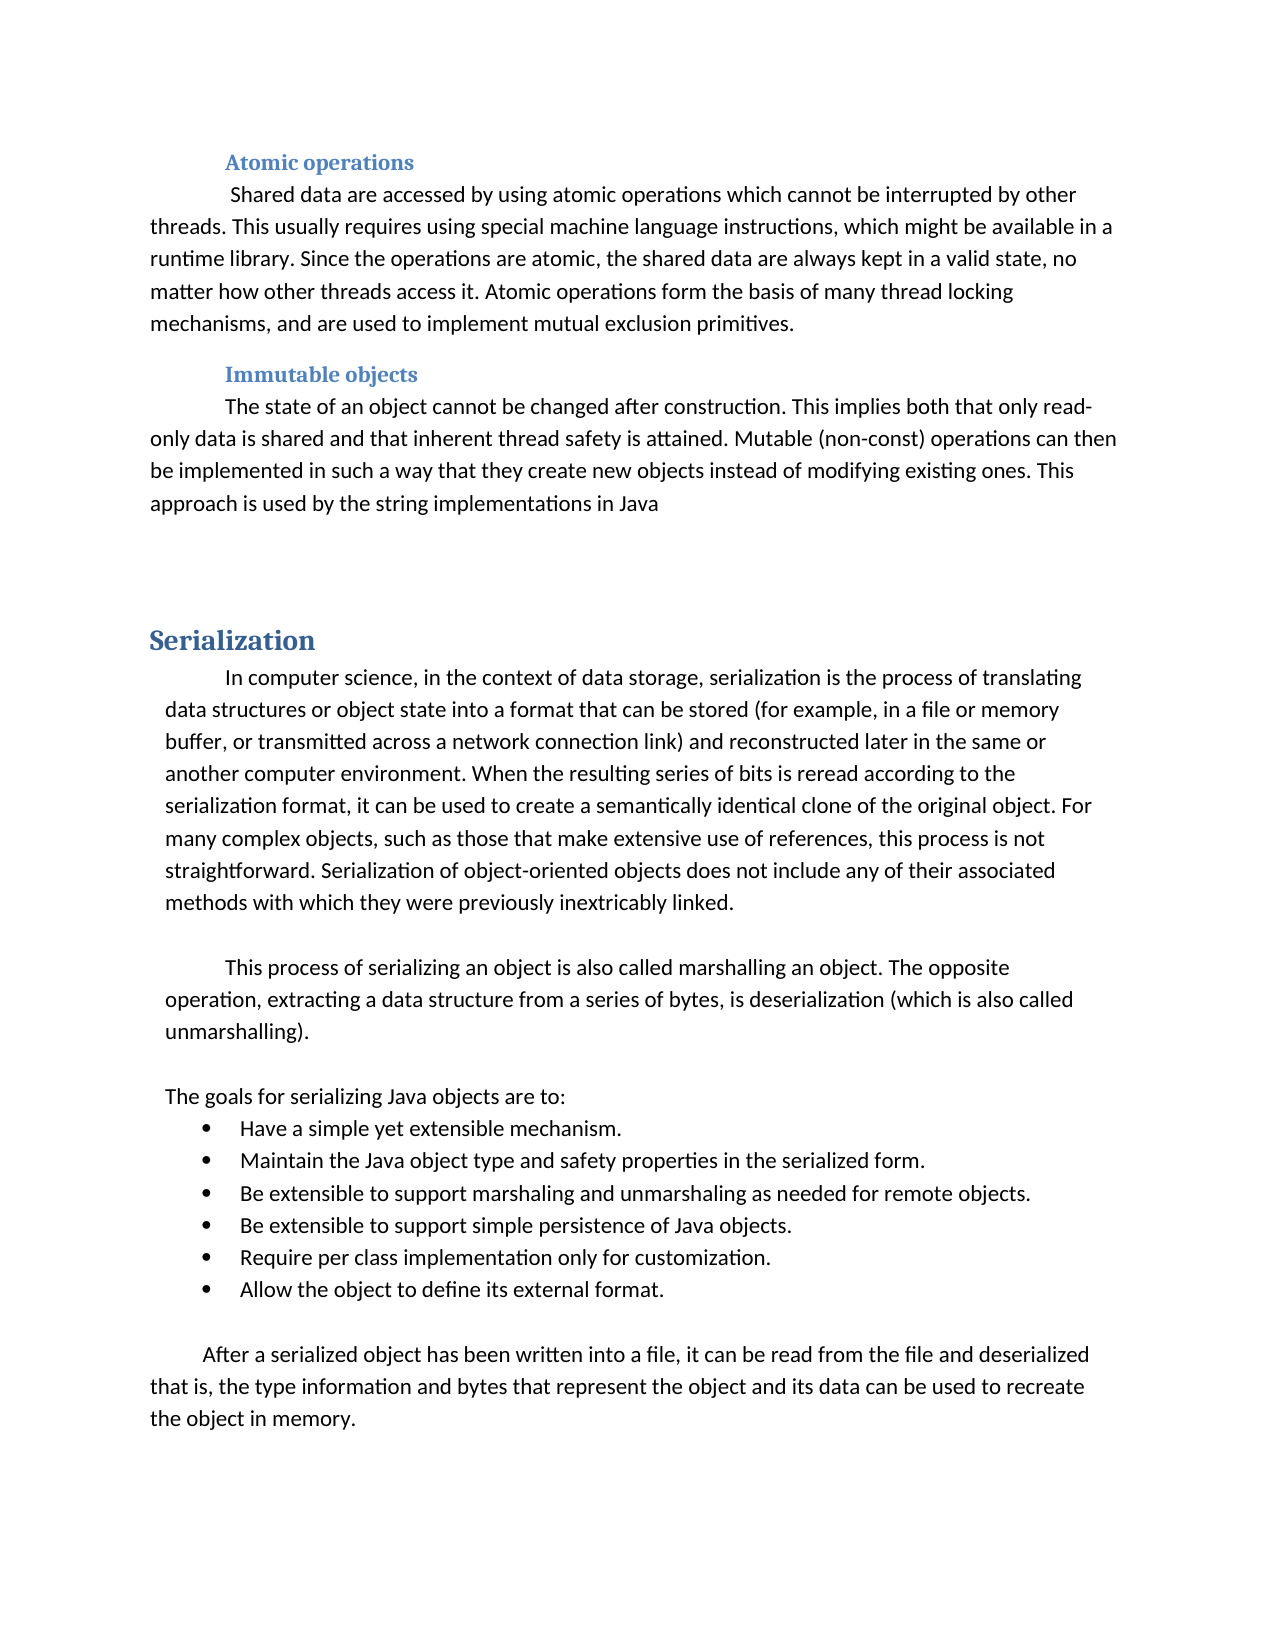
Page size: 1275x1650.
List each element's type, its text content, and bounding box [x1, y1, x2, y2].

text In computer science, in the context of data storage, serialization is the process of translating data structures or object state into a format that can be stored (for example, in a file or memory buffer, or transmitted across a network connection link) and reconstructed later in the same or another computer environment. When the resulting series of bits is reread according to the serialization format, it can be used to create a semantically identical clone of the original object. For many complex objects, such as those that make extensive use of references, this process is not straightforward. Serialization of object-oriented objects does not include any of their associated methods with which they were previously inextricably linked. [165, 663, 1110, 916]
list Allow the object to define its external format. [202, 1275, 1110, 1303]
list Require per class implementation only for customization. [202, 1243, 1110, 1271]
list Have a simple yet extensible mechanism. [202, 1114, 1110, 1142]
list Maintain the Java object type and safety properties in the serialized form. [202, 1147, 1110, 1174]
text This process of serializing an object is also called marshalling an object. The opposite operation, extracting a data structure from a series of bytes, is deserialization (which is also called unmarshalling). [165, 953, 1110, 1045]
list Be extensible to support simple persistence of Java objects. [202, 1211, 1110, 1239]
subtitle Serialization [150, 624, 1125, 657]
text The state of an object cannot be changed after construction. This implies both that only read-only data is shared and that inherent thread safety is attained. Mutable (non-const) operations can then be implemented in such a way that they create new objects instead of modifying existing ones. This approach is used by the string implementations in Java [150, 392, 1125, 517]
text The goals for serializing Java objects are to: [165, 1082, 1110, 1110]
text After a serialized object has been written into a file, it can be read from the file and deserialized that is, the type information and bytes that represent the object and its data can be used to recreate the object in memory. [150, 1340, 1110, 1432]
subtitle Immutable objects [150, 362, 1125, 388]
text Shared data are accessed by using atomic operations which cannot be interrupted by other threads. This usually requires using special machine language instructions, which might be available in a runtime library. Since the operations are atomic, the shared data are always kept in a valid state, no matter how other threads access it. Atomic operations form the basis of many thread locking mechanisms, and are used to implement mutual exclusion primitives. [150, 180, 1125, 337]
list Be extensible to support marshaling and unmarshaling as needed for remote objects. [202, 1179, 1110, 1207]
subtitle Atomic operations [150, 150, 1125, 176]
